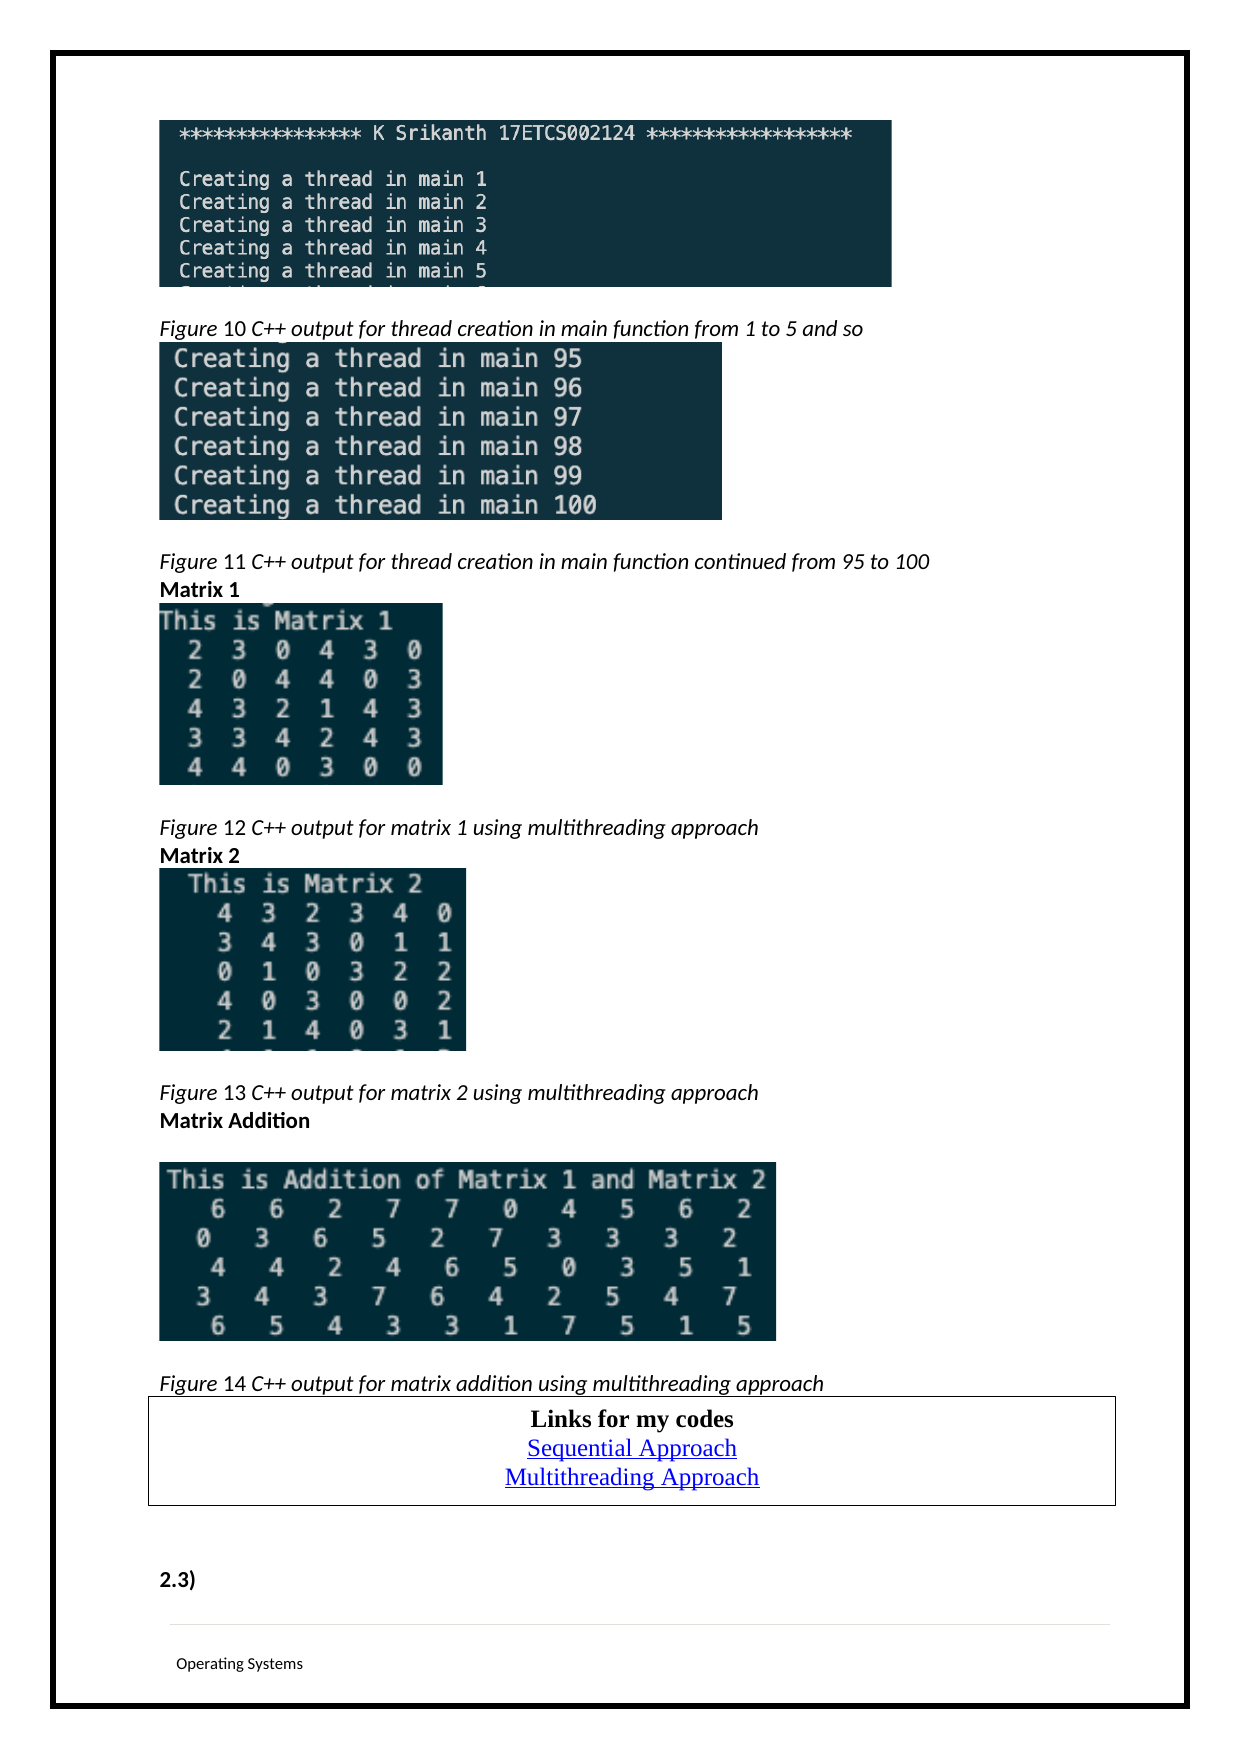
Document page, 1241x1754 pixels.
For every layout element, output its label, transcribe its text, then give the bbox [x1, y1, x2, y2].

picture [349, 901, 364, 924]
picture [349, 990, 364, 1011]
text 2.3) [159, 1565, 1120, 1593]
picture [330, 1168, 342, 1189]
picture [269, 1197, 284, 1219]
picture [363, 756, 378, 778]
text Figure 13 C++ output for matrix 2 using multithreading approach [159, 1078, 1120, 1106]
text Figure 10 C++ output for thread creation in main function from 1 to 5 and so [159, 314, 1120, 342]
picture [363, 699, 378, 717]
picture [407, 756, 422, 778]
picture [328, 1197, 342, 1218]
picture [386, 1257, 401, 1276]
picture [437, 902, 452, 924]
picture [263, 1020, 276, 1039]
picture [342, 1170, 356, 1189]
picture [263, 872, 289, 894]
picture [430, 1227, 444, 1247]
picture [380, 611, 392, 630]
picture [275, 639, 290, 660]
picture [188, 872, 245, 894]
picture [664, 1287, 678, 1305]
picture [363, 668, 378, 690]
picture [275, 611, 319, 631]
picture [159, 609, 188, 630]
picture [739, 1257, 751, 1276]
picture [372, 1174, 401, 1190]
picture [386, 1314, 401, 1336]
picture [232, 697, 246, 719]
picture [305, 874, 348, 894]
picture [217, 903, 232, 922]
picture [275, 728, 290, 747]
text Figure 12 C++ output for matrix 1 using multithreading approach [159, 813, 1120, 841]
picture [319, 669, 334, 688]
picture [328, 1316, 342, 1334]
picture [561, 1199, 576, 1218]
picture [737, 1316, 751, 1336]
picture [407, 668, 421, 690]
text Figure 14 C++ output for matrix addition using multithreading approach [159, 1369, 1120, 1397]
picture [255, 1227, 269, 1249]
picture [188, 726, 202, 749]
picture [605, 1226, 620, 1249]
picture [263, 603, 273, 607]
text Matrix Addition [159, 1106, 1120, 1134]
picture [649, 1170, 692, 1190]
picture [489, 1228, 503, 1247]
picture [547, 1226, 561, 1249]
picture [432, 1168, 444, 1188]
picture [415, 1174, 430, 1190]
picture [211, 1314, 225, 1336]
picture [261, 901, 276, 924]
picture [395, 932, 408, 951]
picture [503, 1198, 518, 1219]
picture [408, 872, 422, 893]
picture [263, 962, 276, 980]
picture [620, 1256, 634, 1278]
picture [372, 1287, 386, 1305]
picture [284, 1168, 327, 1190]
picture [605, 1287, 620, 1307]
picture [196, 1227, 211, 1249]
picture [503, 1257, 517, 1278]
picture [328, 1256, 342, 1276]
picture [439, 932, 451, 951]
picture [305, 960, 320, 982]
text Matrix 1 [159, 575, 1120, 603]
picture [167, 1170, 181, 1189]
picture [349, 960, 364, 982]
picture [488, 1287, 503, 1305]
text Figure 11 C++ output for thread creation in main function continued from 95 to 100 [159, 547, 1120, 575]
picture [437, 960, 451, 980]
picture [437, 989, 451, 1010]
picture [196, 1285, 211, 1307]
picture [393, 1018, 408, 1041]
picture [234, 609, 259, 631]
picture [620, 1316, 634, 1336]
picture [505, 1316, 517, 1334]
picture [620, 1199, 634, 1220]
picture [242, 1168, 254, 1189]
picture [752, 1168, 766, 1189]
picture [353, 872, 393, 893]
picture [217, 991, 232, 1010]
picture [276, 756, 290, 778]
picture [319, 755, 334, 778]
picture [320, 726, 334, 747]
picture [562, 1316, 576, 1334]
picture [218, 1019, 232, 1039]
picture [159, 342, 722, 520]
picture [386, 1199, 400, 1218]
picture [319, 640, 334, 659]
picture [323, 609, 363, 630]
picture [564, 1170, 576, 1189]
picture [723, 1227, 736, 1247]
picture [445, 1256, 459, 1278]
picture [393, 903, 408, 922]
picture [321, 699, 334, 717]
picture [188, 668, 202, 688]
picture [591, 1168, 634, 1190]
picture [232, 726, 246, 749]
picture [722, 1287, 737, 1305]
picture [275, 669, 290, 688]
picture [188, 638, 202, 659]
picture [232, 638, 246, 661]
picture [211, 1257, 225, 1276]
picture [349, 931, 364, 953]
picture [255, 1287, 269, 1305]
picture [261, 990, 276, 1011]
picture [184, 1168, 224, 1190]
picture [363, 638, 378, 661]
picture [159, 120, 892, 287]
picture [211, 1197, 225, 1219]
picture [188, 757, 202, 776]
picture [257, 1174, 267, 1190]
picture [445, 1199, 459, 1218]
picture [562, 1256, 576, 1278]
picture [407, 639, 422, 661]
picture [393, 960, 407, 980]
picture [445, 1314, 459, 1336]
picture [459, 1170, 502, 1190]
picture [372, 1228, 386, 1249]
picture [261, 932, 276, 951]
picture [305, 1020, 320, 1039]
picture [232, 669, 246, 690]
picture [217, 931, 232, 953]
picture [407, 697, 421, 719]
picture [430, 1285, 444, 1307]
picture [678, 1197, 693, 1219]
picture [679, 1257, 693, 1278]
picture [349, 1019, 364, 1041]
picture [188, 699, 202, 717]
picture [680, 1316, 693, 1334]
picture [305, 989, 320, 1012]
picture [276, 697, 290, 717]
picture [737, 1197, 751, 1218]
picture [190, 609, 215, 631]
picture [305, 931, 320, 953]
picture [359, 1168, 371, 1189]
picture [547, 1285, 561, 1305]
picture [217, 960, 232, 982]
picture [439, 1020, 451, 1039]
picture [306, 902, 320, 922]
picture [363, 728, 378, 747]
picture [269, 1257, 284, 1276]
picture [664, 1227, 678, 1249]
picture [407, 726, 421, 749]
picture [393, 990, 408, 1011]
picture [269, 1316, 284, 1336]
picture [232, 757, 246, 776]
picture [697, 1168, 737, 1189]
picture [313, 1285, 327, 1307]
picture [507, 1168, 547, 1189]
text Matrix 2 [159, 841, 1120, 869]
picture [313, 1227, 328, 1248]
